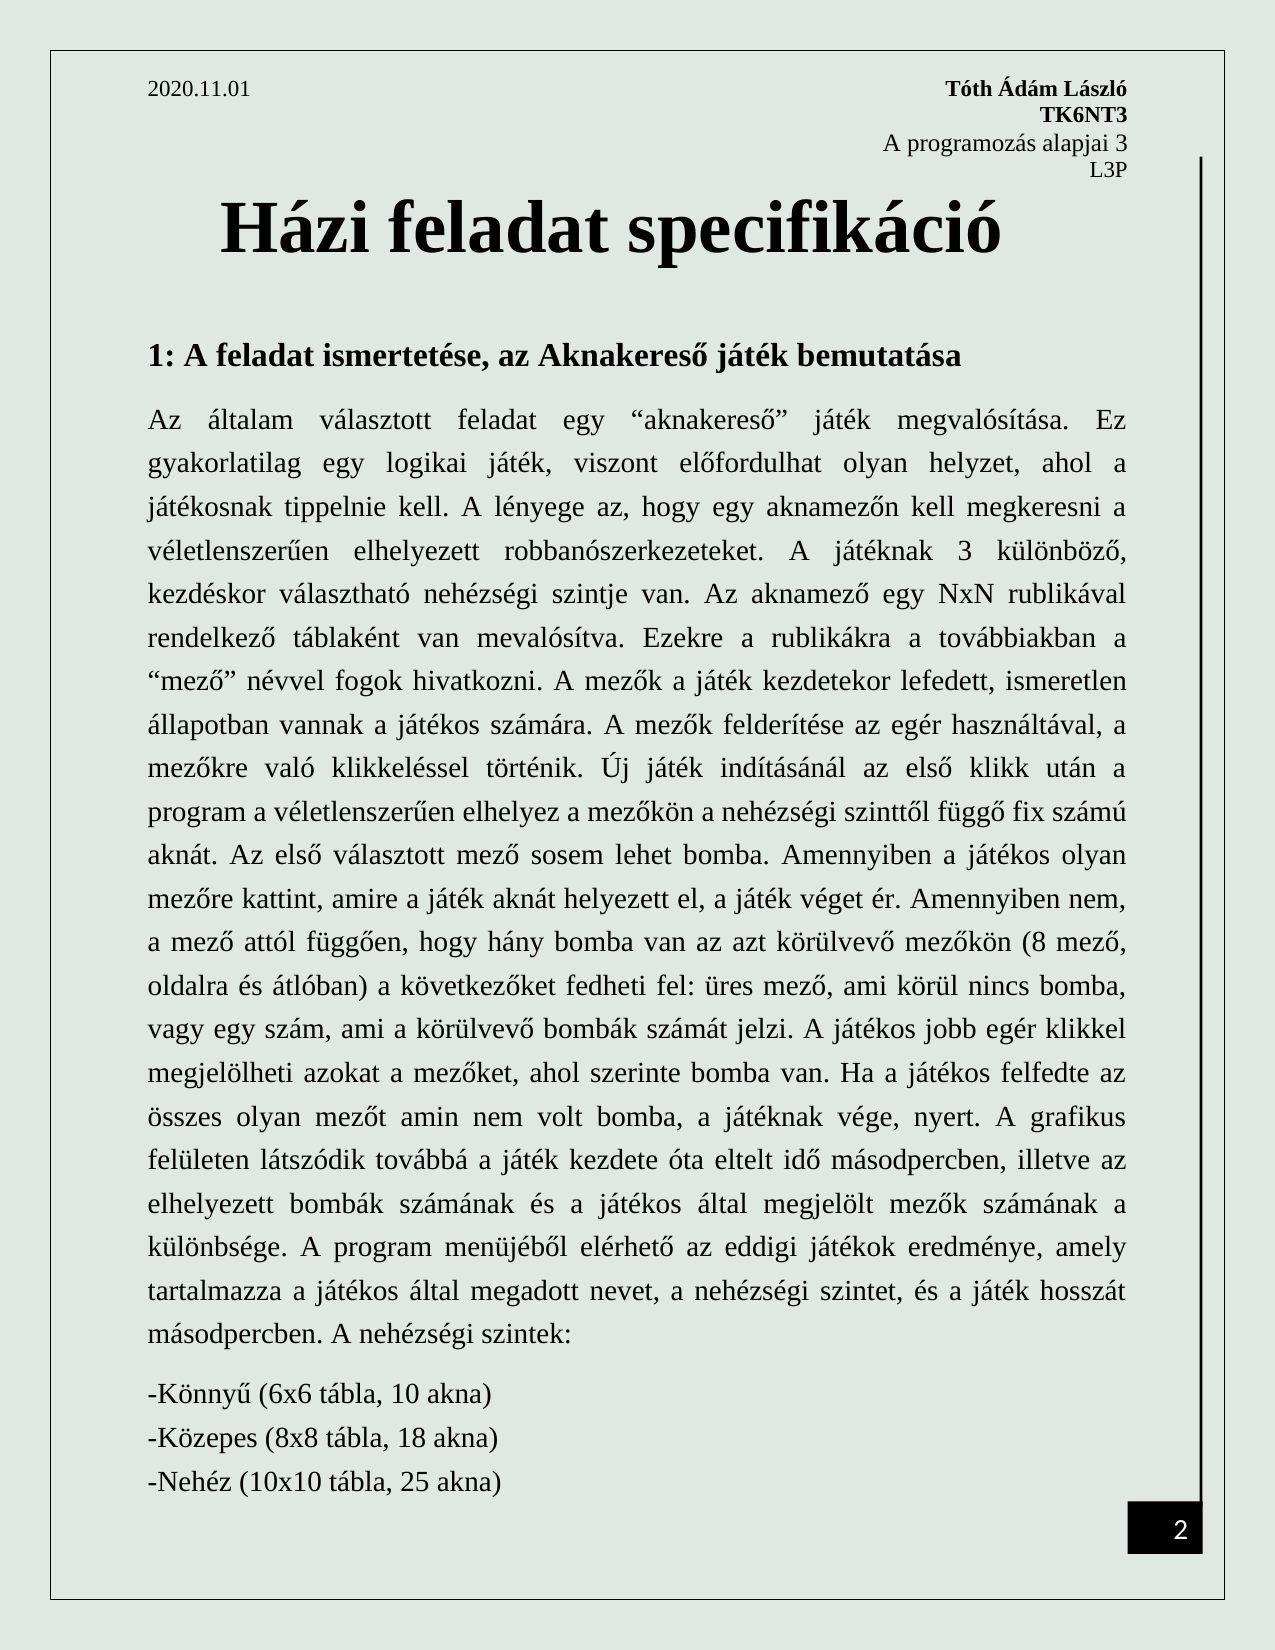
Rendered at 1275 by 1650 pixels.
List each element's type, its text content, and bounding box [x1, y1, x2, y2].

text -Könnyű (6x6 tábla, 10 akna) -Közepes (8x8 tábla, 18 akna) -Nehéz (10x10 tábla, 25 akna) [147, 1377, 1127, 1497]
subtitle 1: A feladat ismertetése, az Aknakereső játék bemutatása [147, 336, 1127, 374]
text Az általam választott feladat egy “aknakereső” játék megvalósítása. Ez gyakorlatilag egy logikai játék, viszont előfordulhat olyan helyzet, ahol a játékosnak tippelnie kell. A lényege az, hogy egy aknamezőn kell megkeresni a véletlenszerűen elhelyezett robbanószerkezeteket. A játéknak 3 különböző, kezdéskor választható nehézségi szintje van. Az aknamező egy NxN rublikával rendelkező táblaként van mevalósítva. Ezekre a rublikákra a továbbiakban a “mező” névvel fogok hivatkozni. A mezők a játék kezdetekor lefedett, ismeretlen állapotban vannak a játékos számára. A mezők felderítése az egér használtával, a mezőkre való klikkeléssel történik. Új játék indításánál az első klikk után a program a véletlenszerűen elhelyez a mezőkön a nehézségi szinttől függő fix számú aknát. Az első választott mező sosem lehet bomba. Amennyiben a játékos olyan mezőre kattint, amire a játék aknát helyezett el, a játék véget ér. Amennyiben nem, a mező attól függően, hogy hány bomba van az azt körülvevő mezőkön (8 mező, oldalra és átlóban) a következőket fedheti fel: üres mező, ami körül nincs bomba, vagy egy szám, ami a körülvevő bombák számát jelzi. A játékos jobb egér klikkel megjelölheti azokat a mezőket, ahol szerinte bomba van. Ha a játékos felfedte az összes olyan mezőt amin nem volt bomba, a játéknak vége, nyert. A grafikus felületen látszódik továbbá a játék kezdete óta eltelt idő másodpercben, illetve az elhelyezett bombák számának és a játékos által megjelölt mezők számának a különbsége. A program menüjéből elérhető az eddigi játékok eredménye, amely tartalmazza a játékos által megadott nevet, a nehézségi szintet, és a játék hosszát másodpercben. A nehézségi szintek: [147, 402, 1127, 1350]
